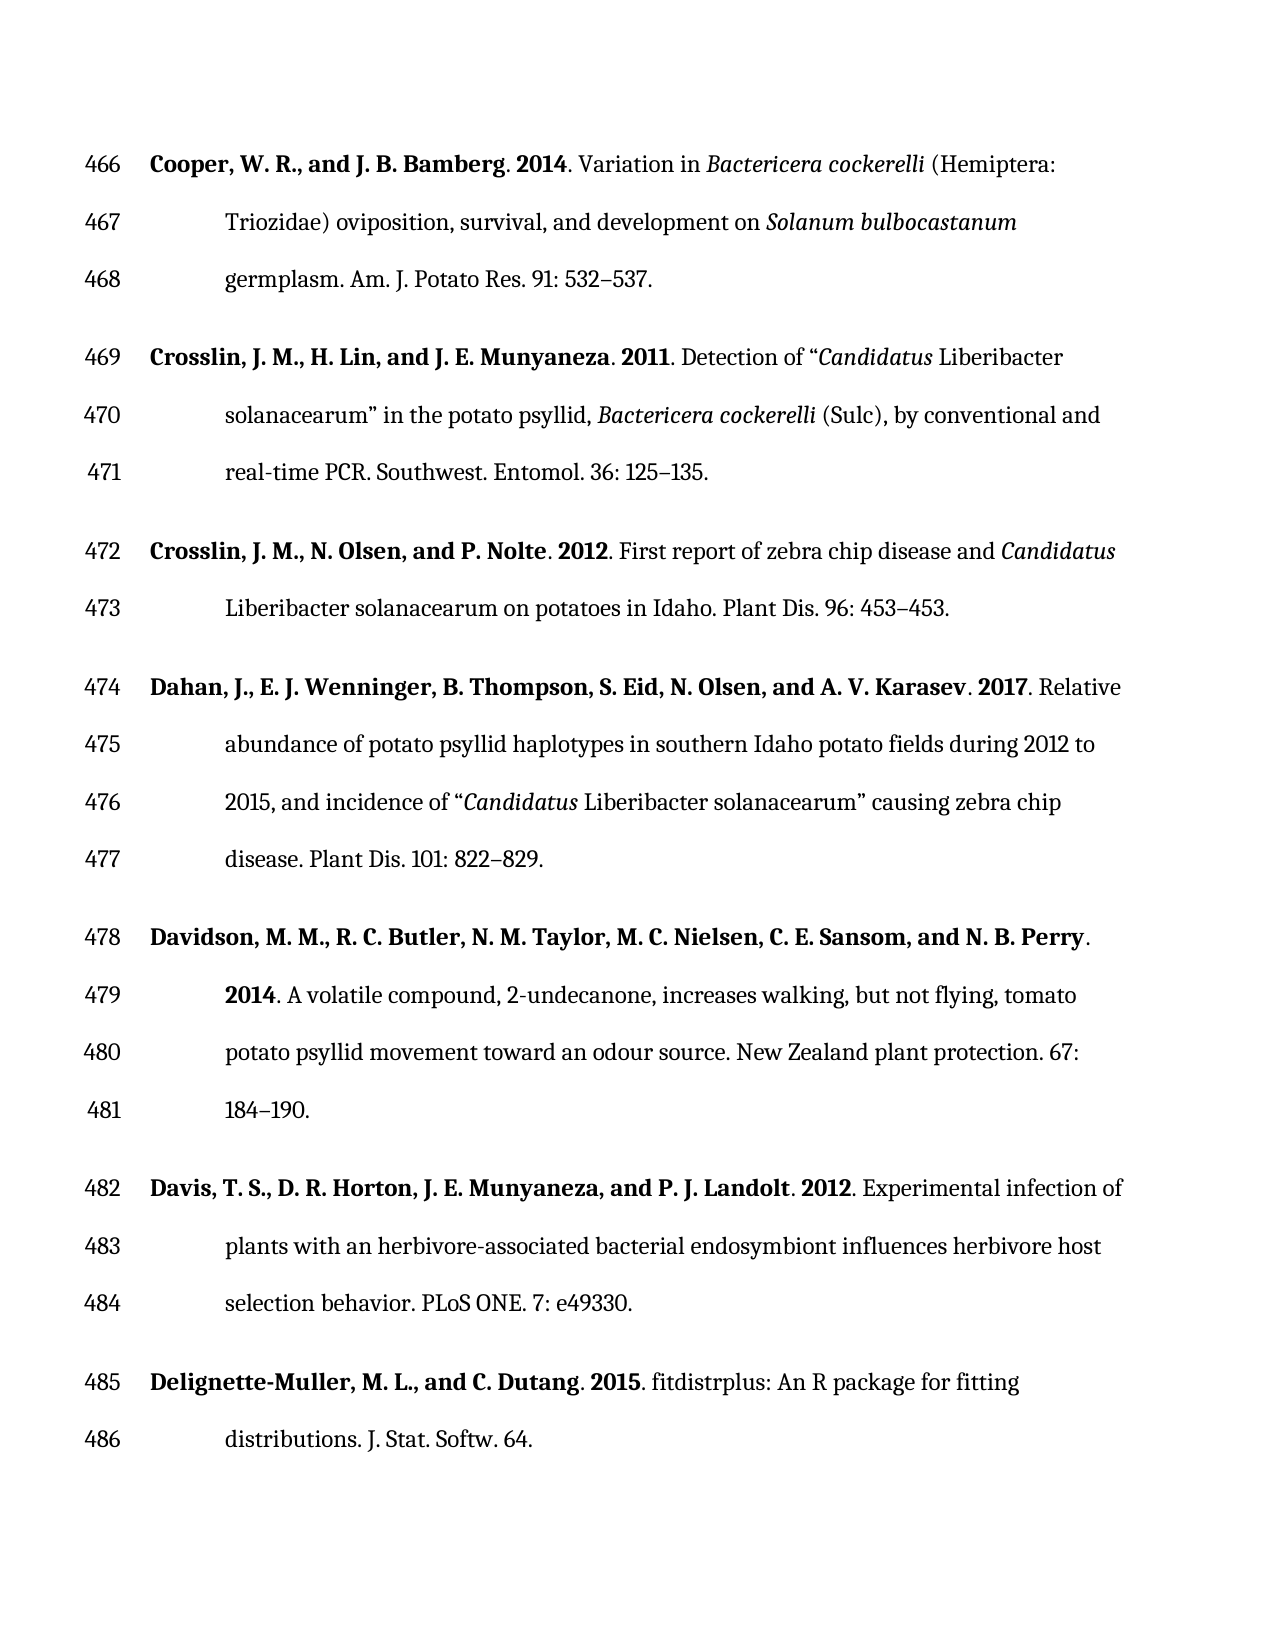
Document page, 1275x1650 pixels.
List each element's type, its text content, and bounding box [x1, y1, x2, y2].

text Crosslin, J. M., N. Olsen, and P. Nolte. 2012. First report of zebra chip disease and Candidatus Liberibacter solanacearum on potatoes in Idaho. Plant Dis. 96: 453–453. [150, 537, 1125, 623]
text Dahan, J., E. J. Wenninger, B. Thompson, S. Eid, N. Olsen, and A. V. Karasev. 2017. Relative abundance of potato psyllid haplotypes in southern Idaho potato fields during 2012 to 2015, and incidence of “Candidatus Liberibacter solanacearum” causing zebra chip disease. Plant Dis. 101: 822–829. [150, 672, 1125, 874]
text Davidson, M. M., R. C. Butler, N. M. Taylor, M. C. Nielsen, C. E. Sansom, and N. B. Perry. 2014. A volatile compound, 2-undecanone, increases walking, but not flying, tomato potato psyllid movement toward an odour source. New Zealand plant protection. 67: 184–190. [150, 923, 1125, 1124]
text Cooper, W. R., and J. B. Bamberg. 2014. Variation in Bactericera cockerelli (Hemiptera: Triozidae) oviposition, survival, and development on Solanum bulbocastanum germplasm. Am. J. Potato Res. 91: 532–537. [150, 150, 1125, 294]
text Delignette-Muller, M. L., and C. Dutang. 2015. fitdistrplus: An R package for fitting distributions. J. Stat. Softw. 64. [150, 1367, 1125, 1454]
text Davis, T. S., D. R. Horton, J. E. Munyaneza, and P. J. Landolt. 2012. Experimental infection of plants with an herbivore-associated bacterial endosymbiont influences herbivore host selection behavior. PLoS ONE. 7: e49330. [150, 1174, 1125, 1318]
text Crosslin, J. M., H. Lin, and J. E. Munyaneza. 2011. Detection of “Candidatus Liberibacter solanacearum” in the potato psyllid, Bactericera cockerelli (Sulc), by conventional and real-time PCR. Southwest. Entomol. 36: 125–135. [150, 343, 1125, 487]
